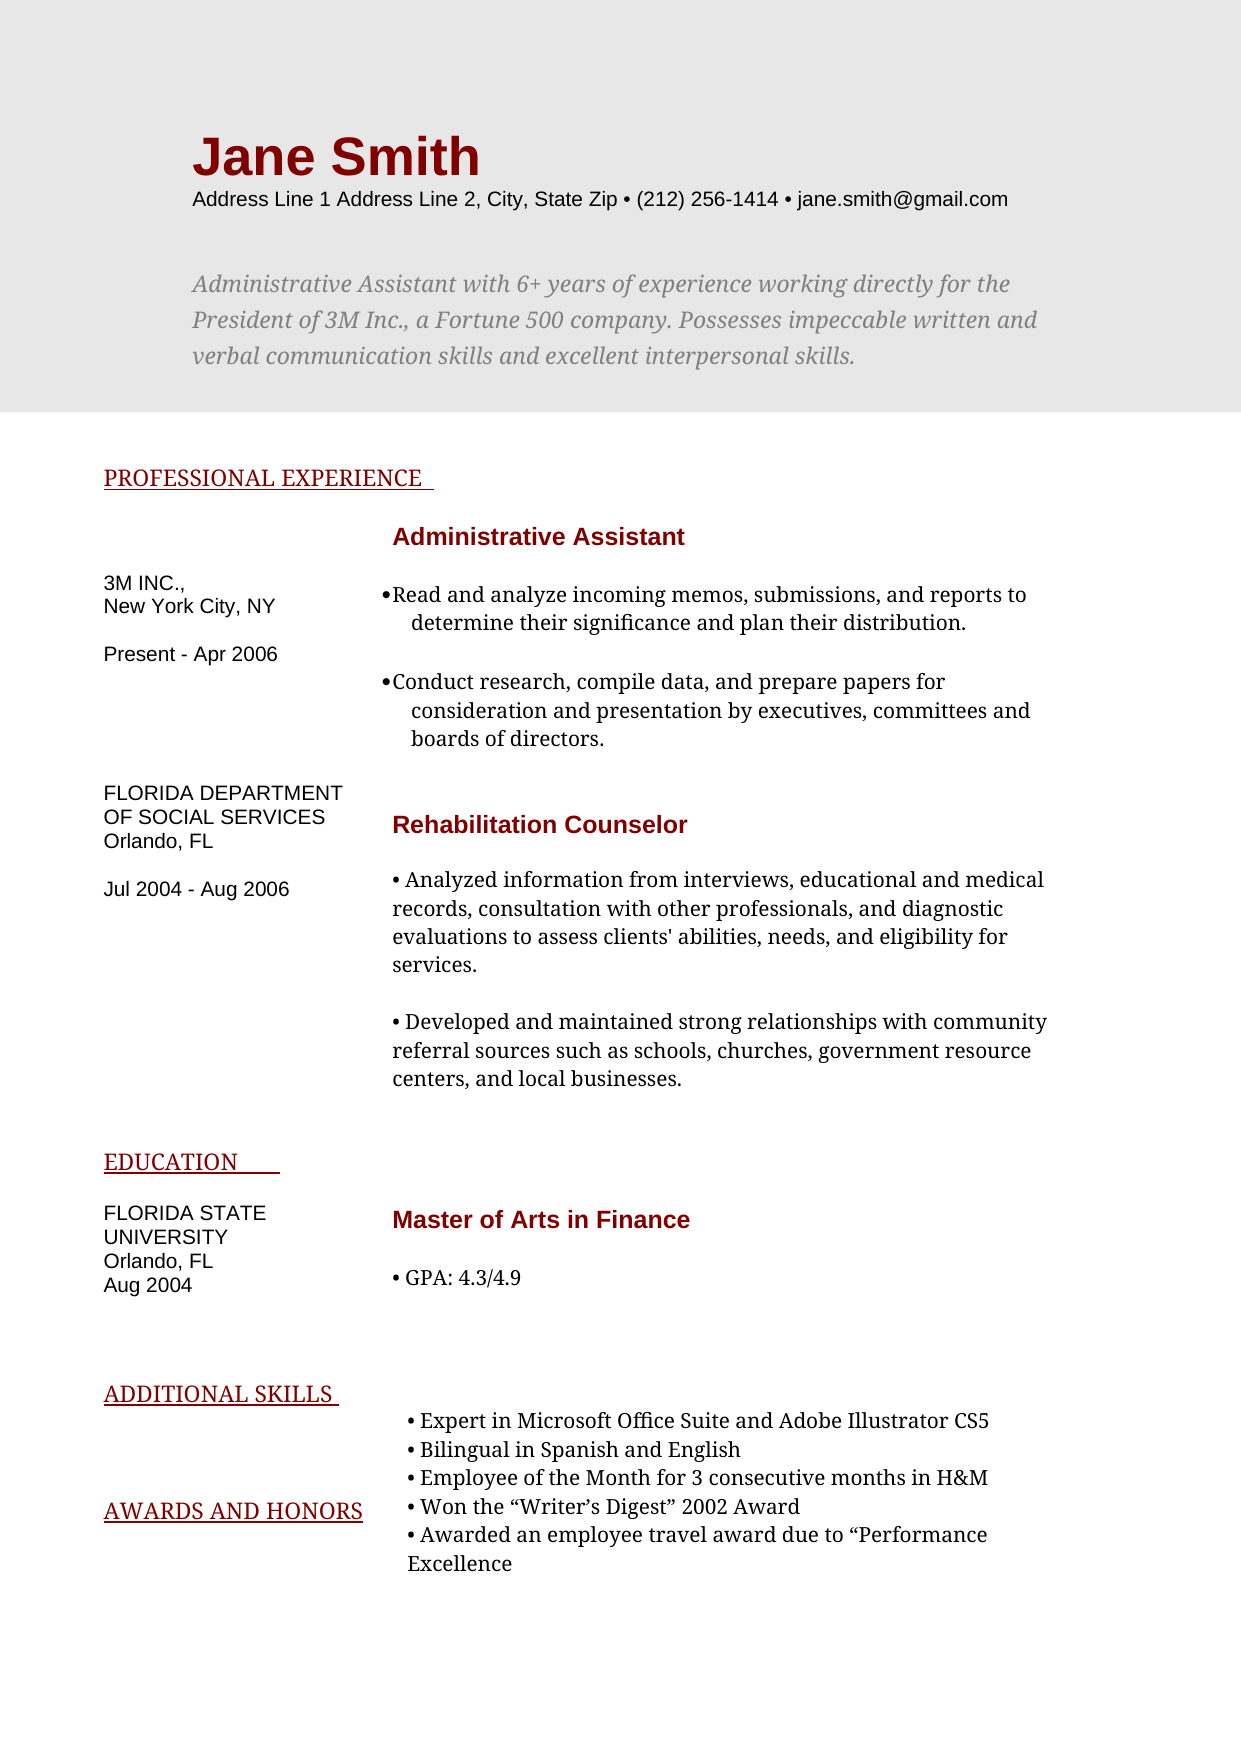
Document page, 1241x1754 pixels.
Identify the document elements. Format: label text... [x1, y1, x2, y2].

text • Expert in Microsoft Office Suite and Adobe Illustrator CS5 [407, 1407, 1063, 1435]
text Jul 2004 - Aug 2006 [103, 877, 376, 901]
text Administrative Assistant [392, 522, 1063, 551]
text • GPA: 4.3/4.9 [392, 1263, 1063, 1291]
text New York City, NY [103, 594, 376, 618]
text Orlando, FL [103, 1248, 376, 1272]
list Conduct research, compile data, and prepare papers for consideration and presentation by executives, committees and boards of directors. [384, 667, 1063, 753]
text Administrative Assistant with 6+ years of experience working directly for the President of 3M Inc., a Fortune 500 company. Possesses impeccable written and verbal communication skills and excellent interpersonal skills. [192, 268, 1063, 371]
text EDUCATION [103, 1145, 575, 1177]
text Master of Arts in Finance [392, 1205, 1063, 1234]
list Read and analyze incoming memos, submissions, and reports to determine their significance and plan their distribution. [384, 580, 1063, 637]
text FLORIDA STATE UNIVERSITY [103, 1201, 384, 1248]
text • Developed and maintained strong relationships with community referral sources such as schools, churches, government resource centers, and local businesses. [392, 1007, 1063, 1093]
text • Analyzed information from interviews, educational and medical records, consultation with other professionals, and diagnostic evaluations to assess clients' abilities, needs, and eligibility for services. [392, 865, 1063, 979]
text • Awarded an employee travel award due to “Performance Excellence [407, 1520, 1057, 1577]
text Rehabilitation Counselor [392, 810, 1063, 839]
text ADDITIONAL SKILLS [103, 1378, 391, 1409]
text PROFESSIONAL EXPERIENCE [103, 462, 1063, 494]
text AWARDS AND HONORS [103, 1495, 391, 1526]
text • Bilingual in Spanish and English [407, 1435, 1063, 1463]
text • Employee of the Month for 3 consecutive months in H&M [407, 1463, 1072, 1492]
text Present - Apr 2006 [103, 642, 376, 666]
text Address Line 1 Address Line 2, City, State Zip • (212) 256-1414 • jane.smith@gmail.com [192, 187, 1063, 211]
text Jane Smith [192, 124, 1063, 187]
text 3M INC., [103, 570, 376, 594]
text • Won the “Writer’s Digest” 2002 Award [407, 1492, 1057, 1520]
text FLORIDA DEPARTMENT OF SOCIAL SERVICES Orlando, FL [103, 781, 376, 853]
text Aug 2004 [103, 1272, 376, 1296]
